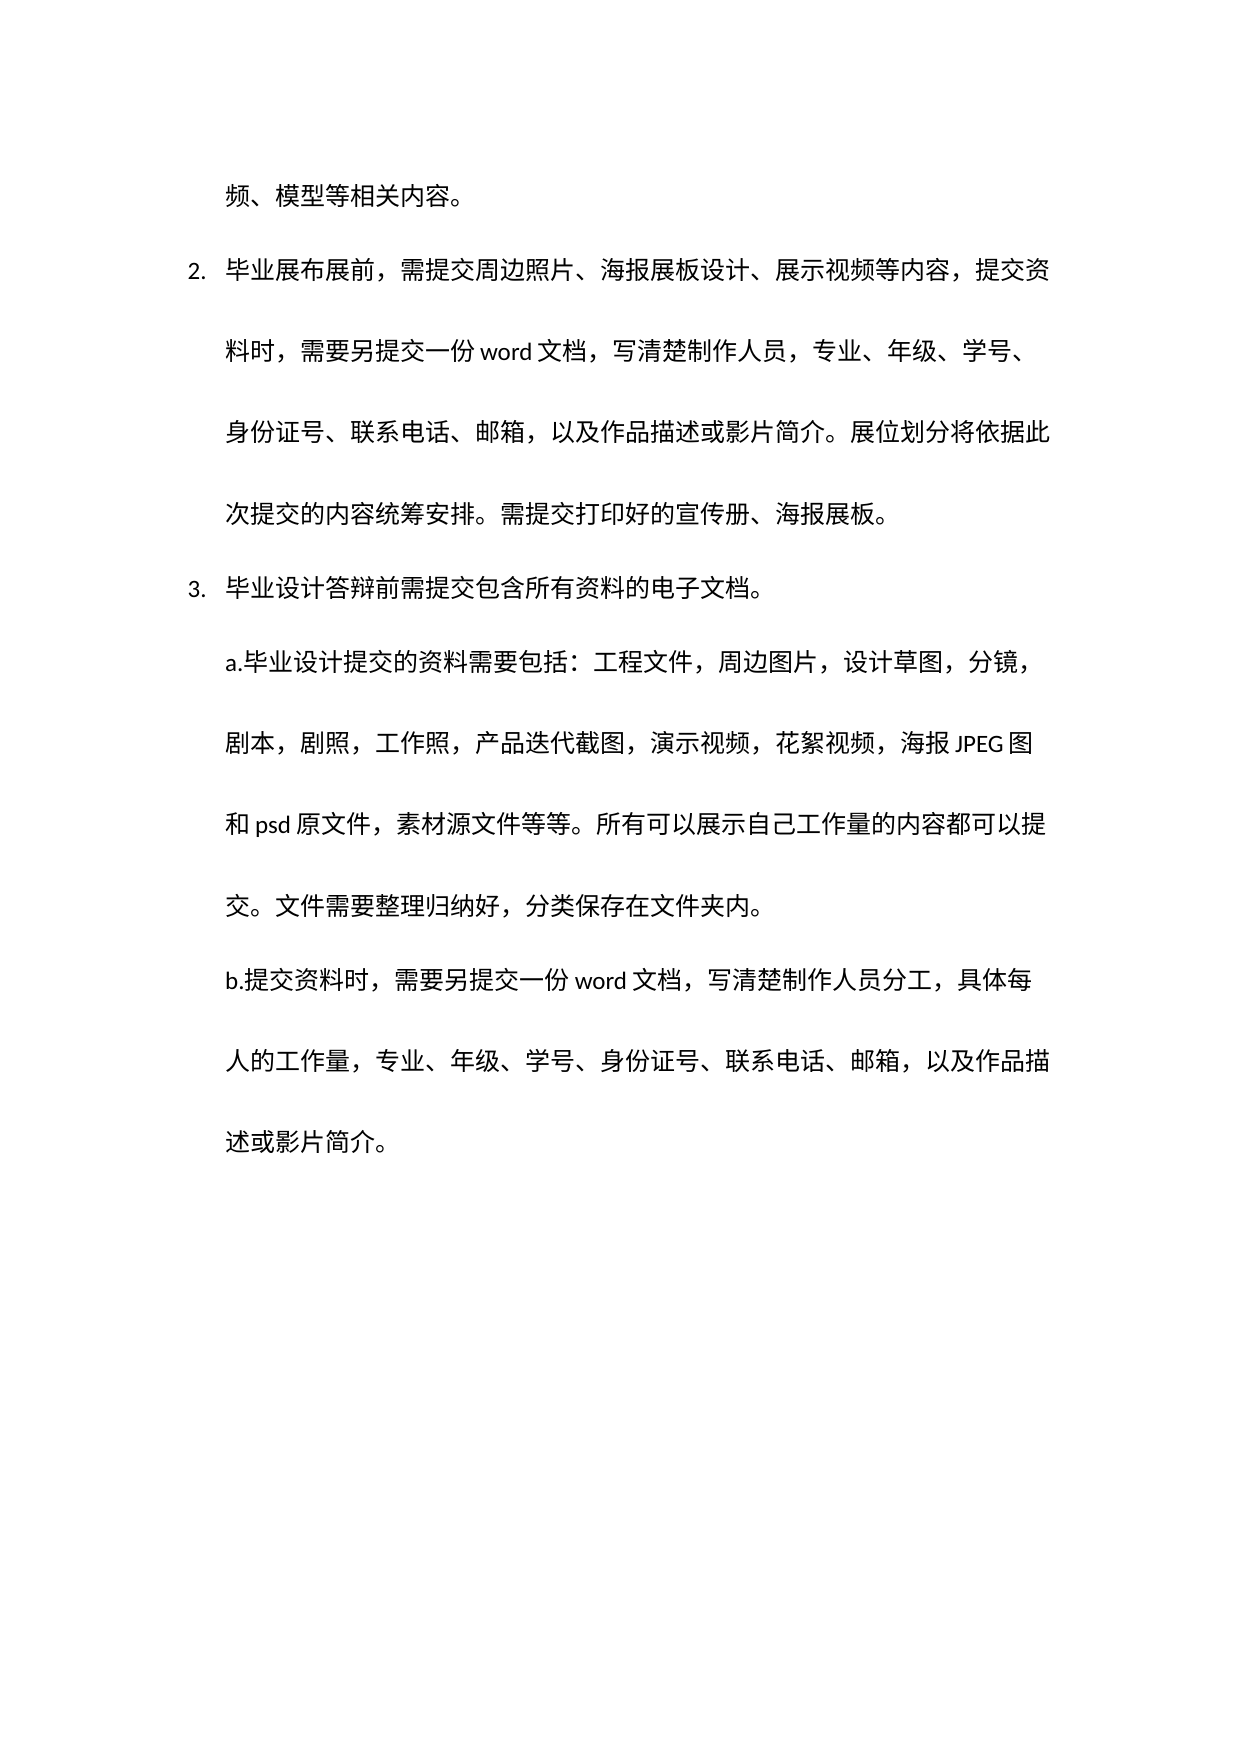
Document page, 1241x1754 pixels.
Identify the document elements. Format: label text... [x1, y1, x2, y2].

list b.提交资料时，需要另提交一份word文档，写清楚制作人员分工，具体每人的工作量，专业、年级、学号、身份证号、联系电话、邮箱，以及作品描述或影片简介。 [225, 946, 1053, 1173]
list 毕业展布展前，需提交周边照片、海报展板设计、展示视频等内容，提交资料时，需要另提交一份word文档，写清楚制作人员，专业、年级、学号、身份证号、联系电话、邮箱，以及作品描述或影片简介。展位划分将依据此次提交的内容统筹安排。需提交打印好的宣传册、海报展板。 [187, 236, 1053, 545]
list 毕业设计答辩前需提交包含所有资料的电子文档。 [187, 554, 1053, 619]
list a.毕业设计提交的资料需要包括：工程文件，周边图片，设计草图，分镜，剧本，剧照，工作照，产品迭代截图，演示视频，花絮视频，海报JPEG图和psd原文件，素材源文件等等。所有可以展示自己工作量的内容都可以提交。文件需要整理归纳好，分类保存在文件夹内。 [225, 628, 1053, 937]
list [187, 162, 1053, 227]
